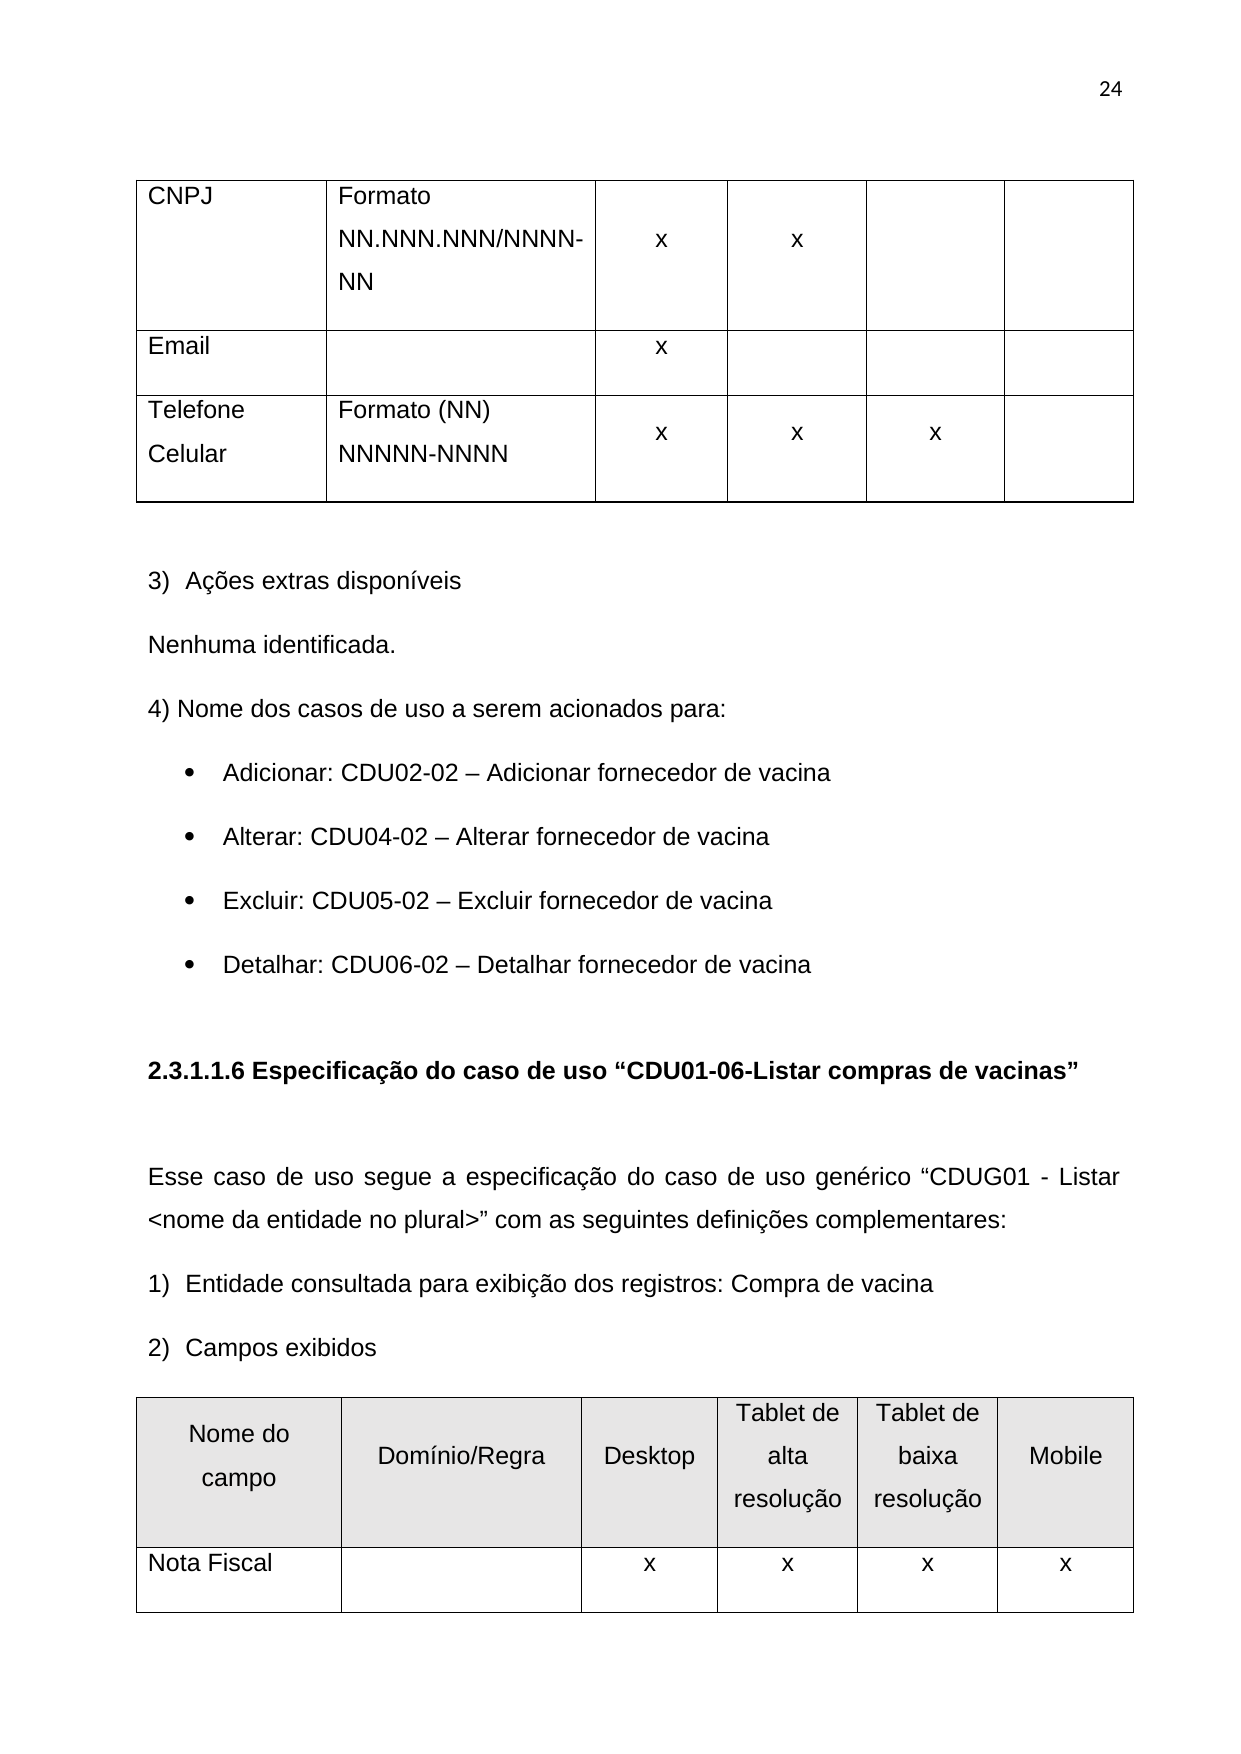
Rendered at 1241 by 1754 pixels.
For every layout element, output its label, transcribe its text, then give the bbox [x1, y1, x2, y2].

table_cell x [596, 396, 727, 501]
table_cell Formato (NN) NNNNN-NNNN [327, 396, 595, 501]
table_cell Nota Fiscal [137, 1548, 341, 1612]
table_cell [1005, 396, 1133, 501]
table_header Mobile [998, 1398, 1133, 1547]
table_cell [327, 331, 595, 394]
table_cell [867, 331, 1004, 394]
table_header Domínio/Regra [342, 1398, 581, 1547]
table_cell [1005, 331, 1133, 394]
text 4) Nome dos casos de uso a serem acionados para: [148, 694, 1122, 723]
text Nenhuma identificada. [148, 630, 1122, 659]
table_cell [1005, 181, 1133, 329]
table_cell [867, 181, 1004, 329]
list Ações extras disponíveis [148, 566, 1122, 595]
table_cell x [998, 1548, 1133, 1612]
table_header Desktop [582, 1398, 717, 1547]
list Alterar: CDU04-02 – Alterar fornecedor de vacina [185, 822, 1122, 851]
table_cell Email [137, 331, 326, 394]
table_header Tablet de alta resolução [718, 1398, 857, 1547]
table_cell [728, 331, 866, 394]
table_cell CNPJ [137, 181, 326, 329]
table_cell x [596, 331, 727, 394]
table_cell x [718, 1548, 857, 1612]
list Excluir: CDU05-02 – Excluir fornecedor de vacina [185, 886, 1122, 915]
list Campos exibidos [148, 1333, 1122, 1362]
table_cell Telefone Celular [137, 396, 326, 501]
table_cell x [596, 181, 727, 329]
table_cell x [867, 396, 1004, 501]
list Detalhar: CDU06-02 – Detalhar fornecedor de vacina [185, 950, 1122, 979]
text Esse caso de uso segue a especificação do caso de uso genérico “CDUG01 - Listar <nome da entidade no plural>” com as seguintes definições complementares: [148, 1162, 1122, 1234]
list Adicionar: CDU02-02 – Adicionar fornecedor de vacina [185, 758, 1122, 787]
table_cell [342, 1548, 581, 1612]
table_header Nome do campo [137, 1398, 341, 1547]
table_cell x [728, 396, 866, 501]
table_header Tablet de baixa resolução [858, 1398, 997, 1547]
list Entidade consultada para exibição dos registros: Compra de vacina [148, 1269, 1122, 1298]
table_cell x [728, 181, 866, 329]
table_cell x [582, 1548, 717, 1612]
text 2.3.1.1.6 Especificação do caso de uso “CDU01-06-Listar compras de vacinas” [148, 1056, 1122, 1085]
table_cell x [858, 1548, 997, 1612]
table_cell Formato NN.NNN.NNN/NNNN-NN [327, 181, 595, 329]
